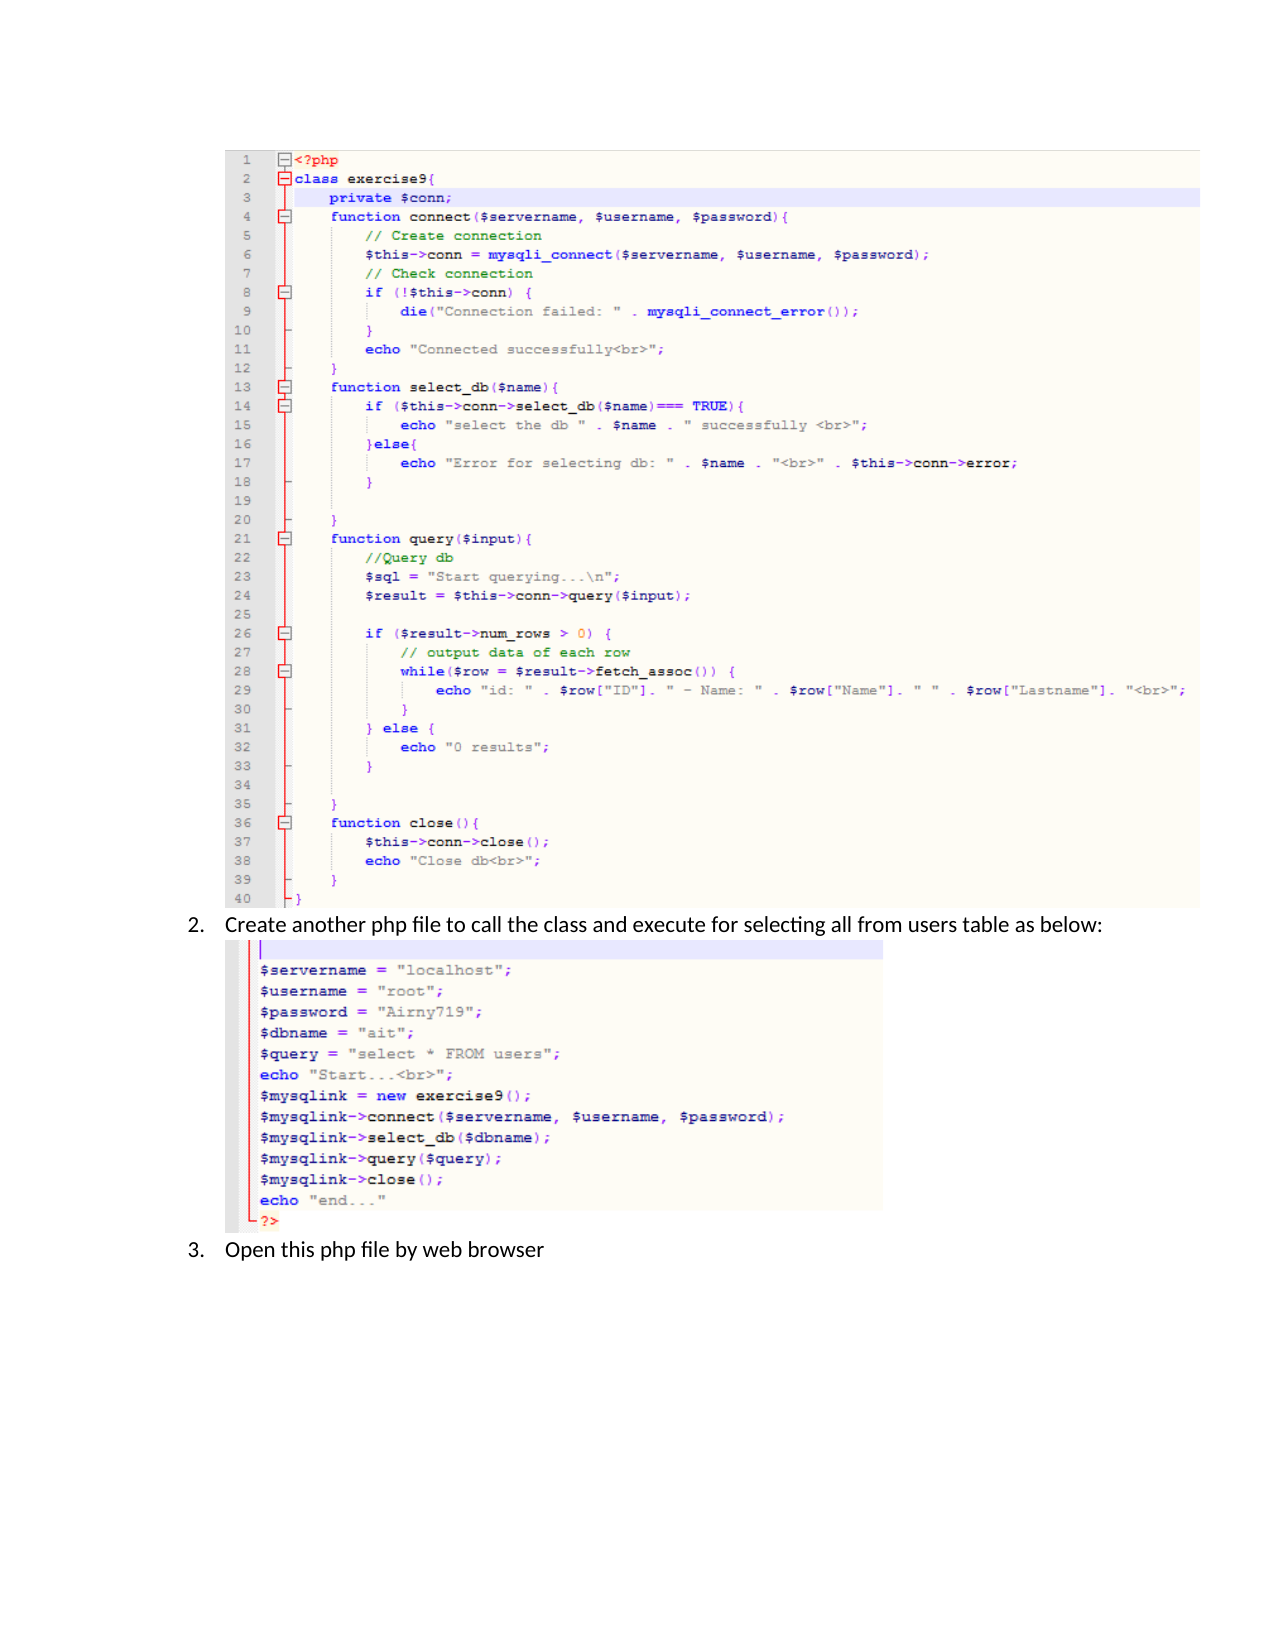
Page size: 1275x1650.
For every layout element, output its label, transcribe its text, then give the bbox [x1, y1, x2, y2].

picture [225, 940, 884, 1233]
picture [225, 150, 1200, 908]
list Create another php file to call the class and execute for selecting all from users table as below: [187, 910, 1125, 938]
list Open this php file by web browser [187, 1235, 1125, 1263]
